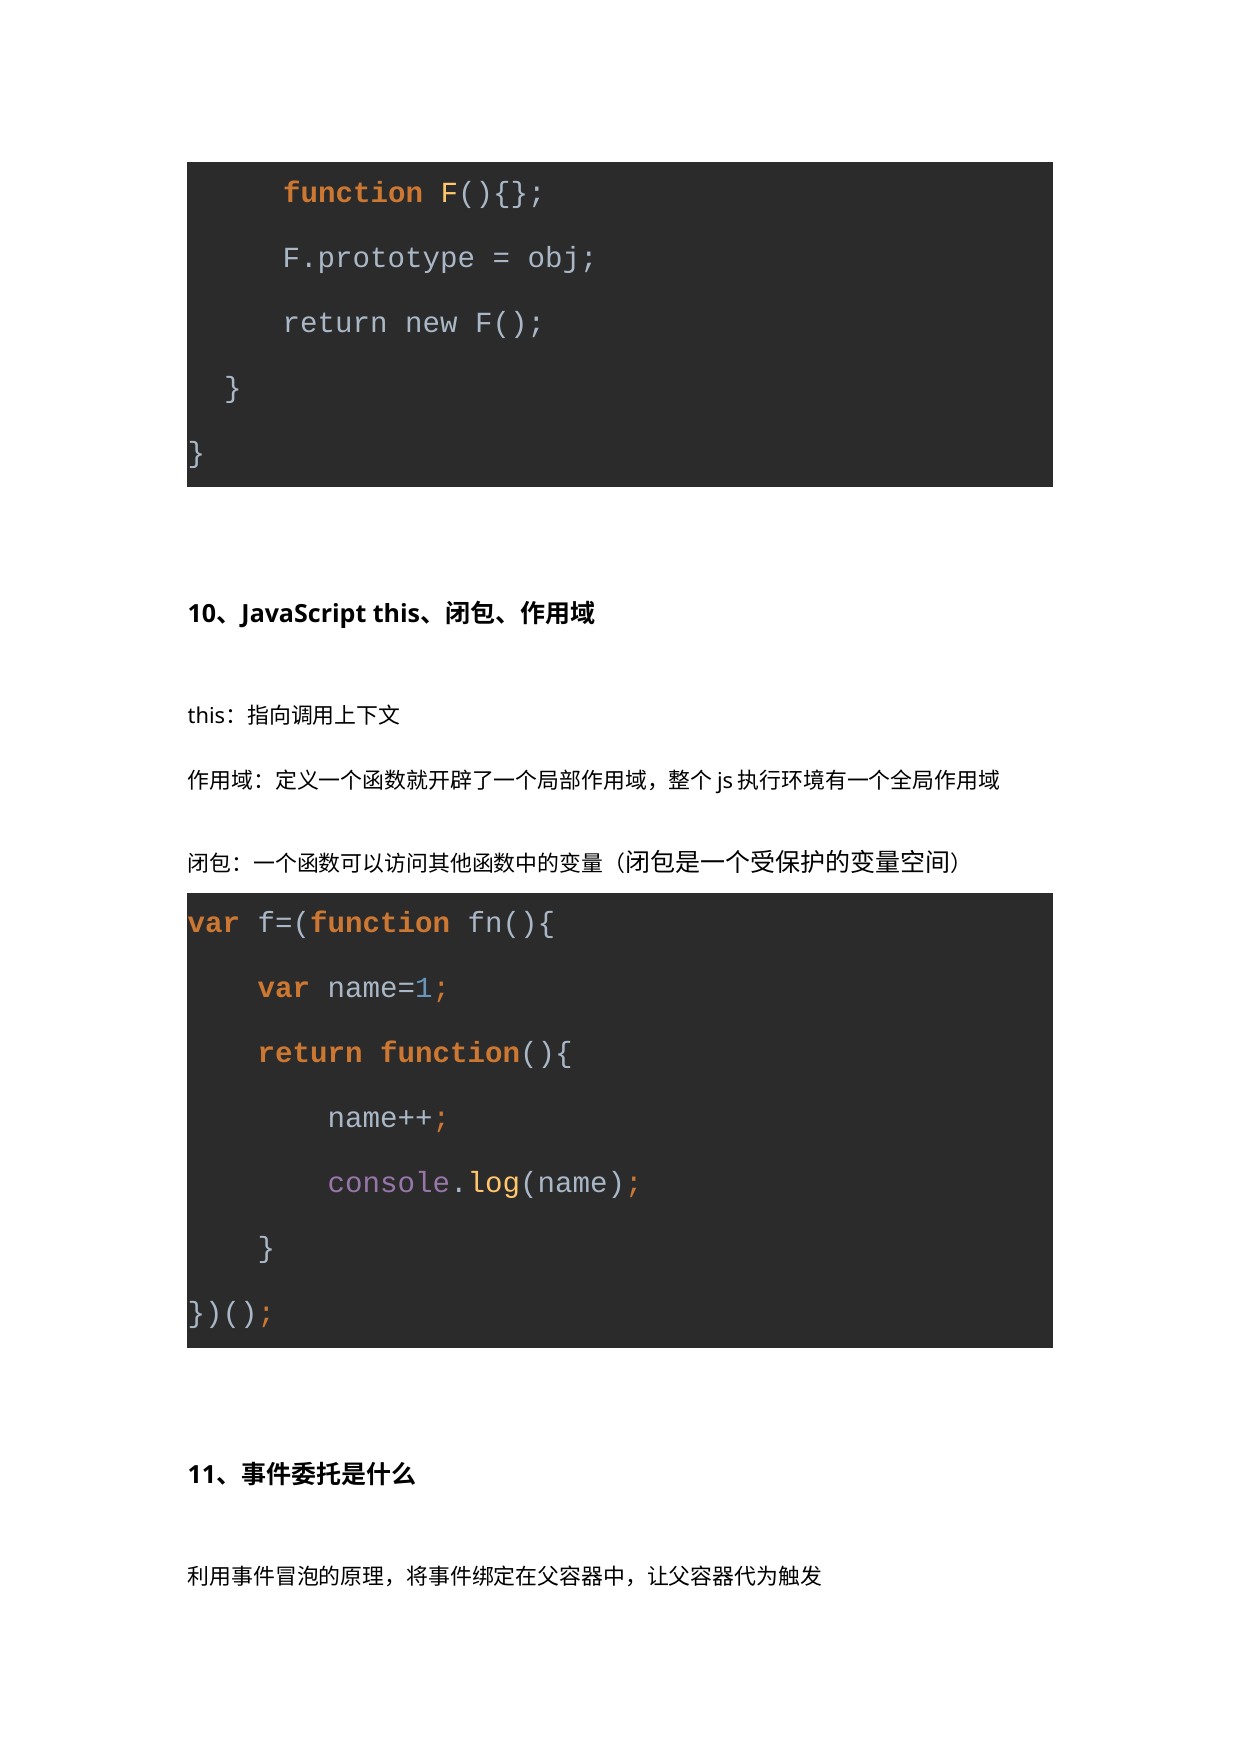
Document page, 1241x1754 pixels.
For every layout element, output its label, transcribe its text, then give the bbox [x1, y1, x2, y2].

text this：指向调用上下文 [187, 698, 1053, 730]
text } [187, 357, 1053, 422]
subtitle 11、事件委托是什么 [187, 1440, 1053, 1505]
text 利用事件冒泡的原理，将事件绑定在父容器中，让父容器代为触发 [187, 1558, 1053, 1591]
subtitle 10、JavaScript this、闭包、作用域 [187, 579, 1053, 644]
text function F(){}; [187, 162, 1053, 227]
text 闭包：一个函数可以访问其他函数中的变量（闭包是一个受保护的变量空间） [187, 828, 1053, 893]
text return new F(); [187, 292, 1053, 357]
text F.prototype = obj; [187, 227, 1053, 292]
text 作用域：定义一个函数就开辟了一个局部作用域，整个js执行环境有一个全局作用域 [187, 763, 1053, 795]
text var f=(function fn(){ var name=1; return function(){ name++; console.log(name); } })(); [187, 893, 1053, 1348]
text } [187, 422, 1053, 487]
